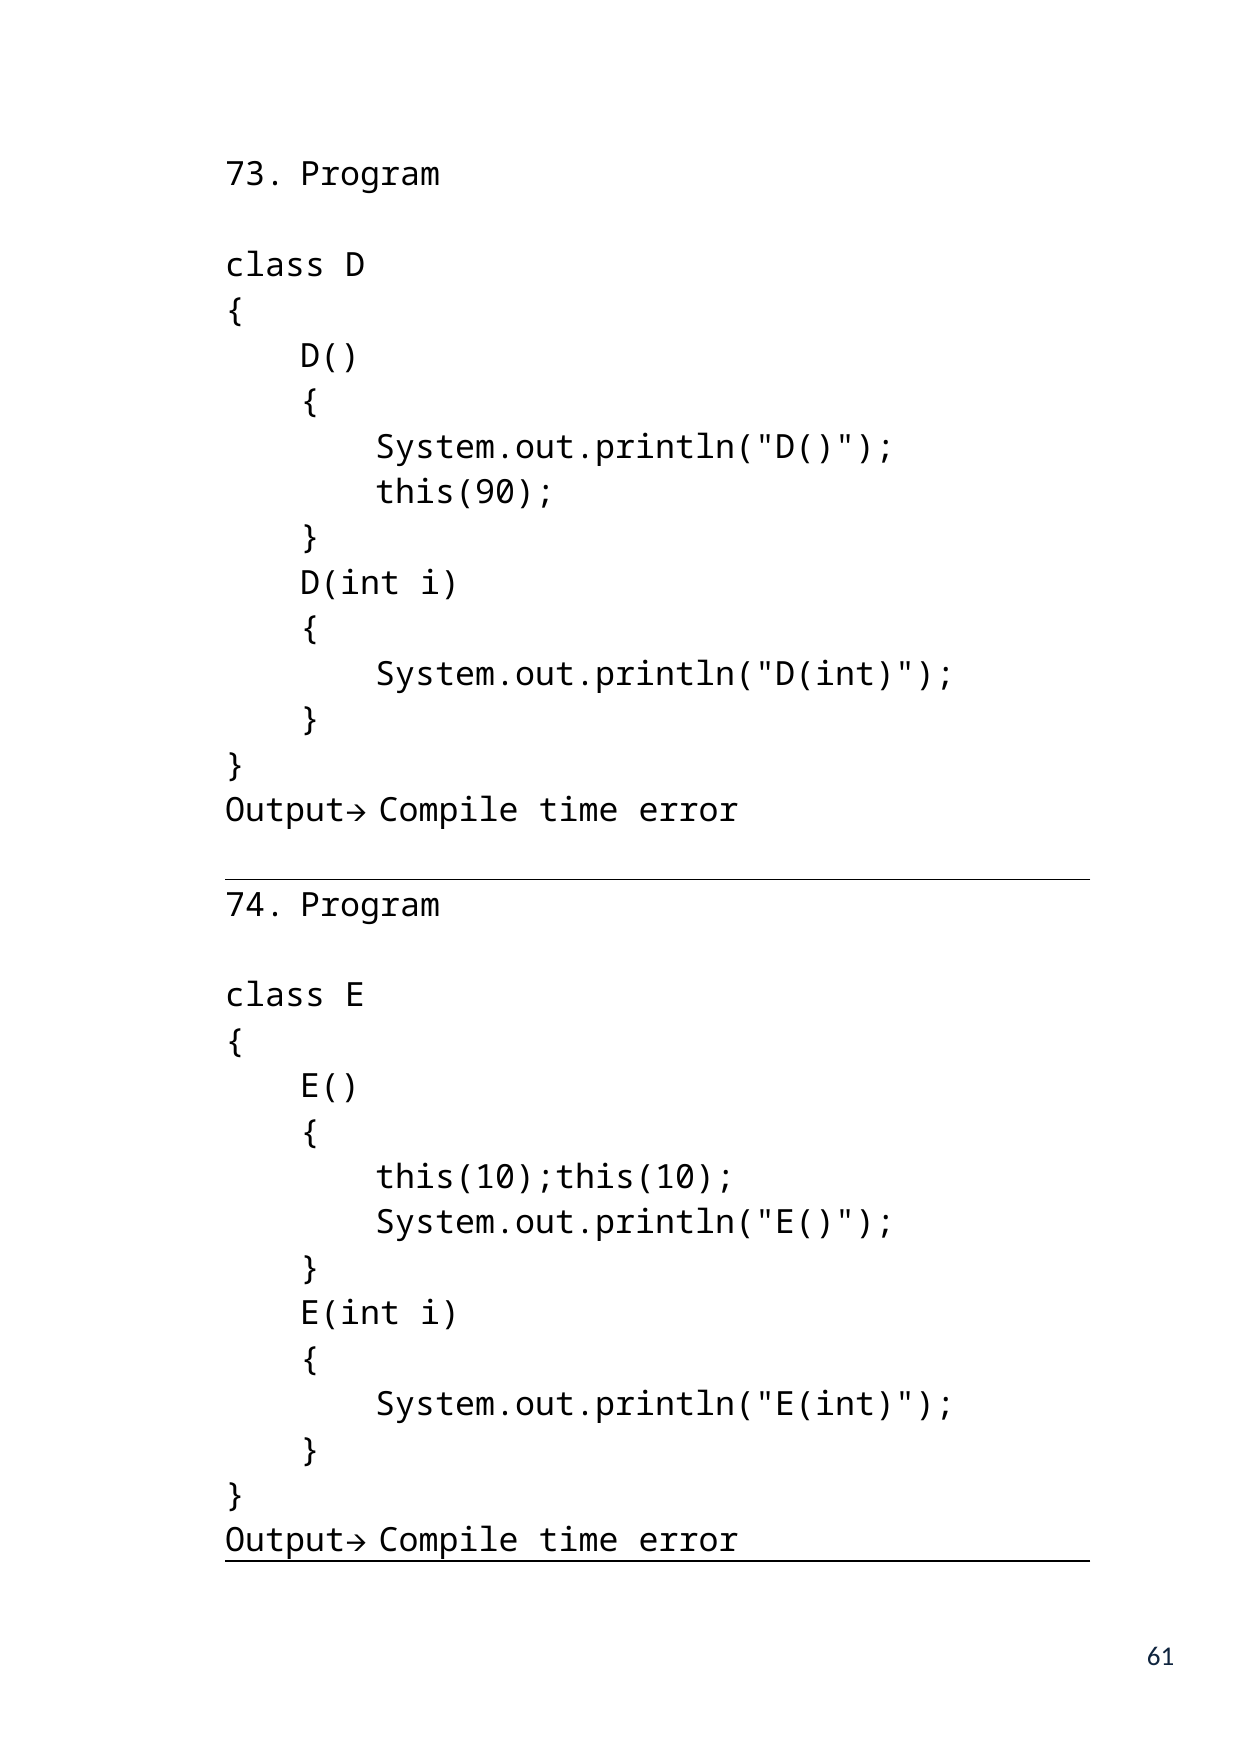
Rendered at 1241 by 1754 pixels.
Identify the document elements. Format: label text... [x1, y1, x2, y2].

list Program [225, 880, 1090, 926]
list } [225, 1471, 1090, 1516]
list { [225, 1107, 1090, 1153]
list Output Compile time error [225, 1516, 1090, 1560]
list System.out.println("D(int)"); [225, 649, 1090, 695]
list { [225, 1334, 1090, 1380]
list } [225, 695, 1090, 740]
list { [225, 286, 1090, 332]
list this(10);this(10); [225, 1153, 1090, 1198]
list Program [225, 150, 1090, 195]
list E(int i) [225, 1289, 1090, 1334]
list System.out.println("E()"); [225, 1198, 1090, 1244]
list } [225, 1244, 1090, 1289]
list class D [225, 241, 1090, 286]
list System.out.println("D()"); [225, 422, 1090, 468]
list { [225, 604, 1090, 649]
list E() [225, 1062, 1090, 1107]
list } [225, 1425, 1090, 1471]
list } [225, 513, 1090, 559]
list Output Compile time error [225, 786, 1090, 831]
list } [225, 740, 1090, 786]
list this(90); [225, 468, 1090, 513]
list D() [225, 332, 1090, 377]
list { [225, 1017, 1090, 1062]
list D(int i) [225, 559, 1090, 604]
list class E [225, 971, 1090, 1017]
list { [225, 377, 1090, 422]
list System.out.println("E(int)"); [225, 1380, 1090, 1425]
